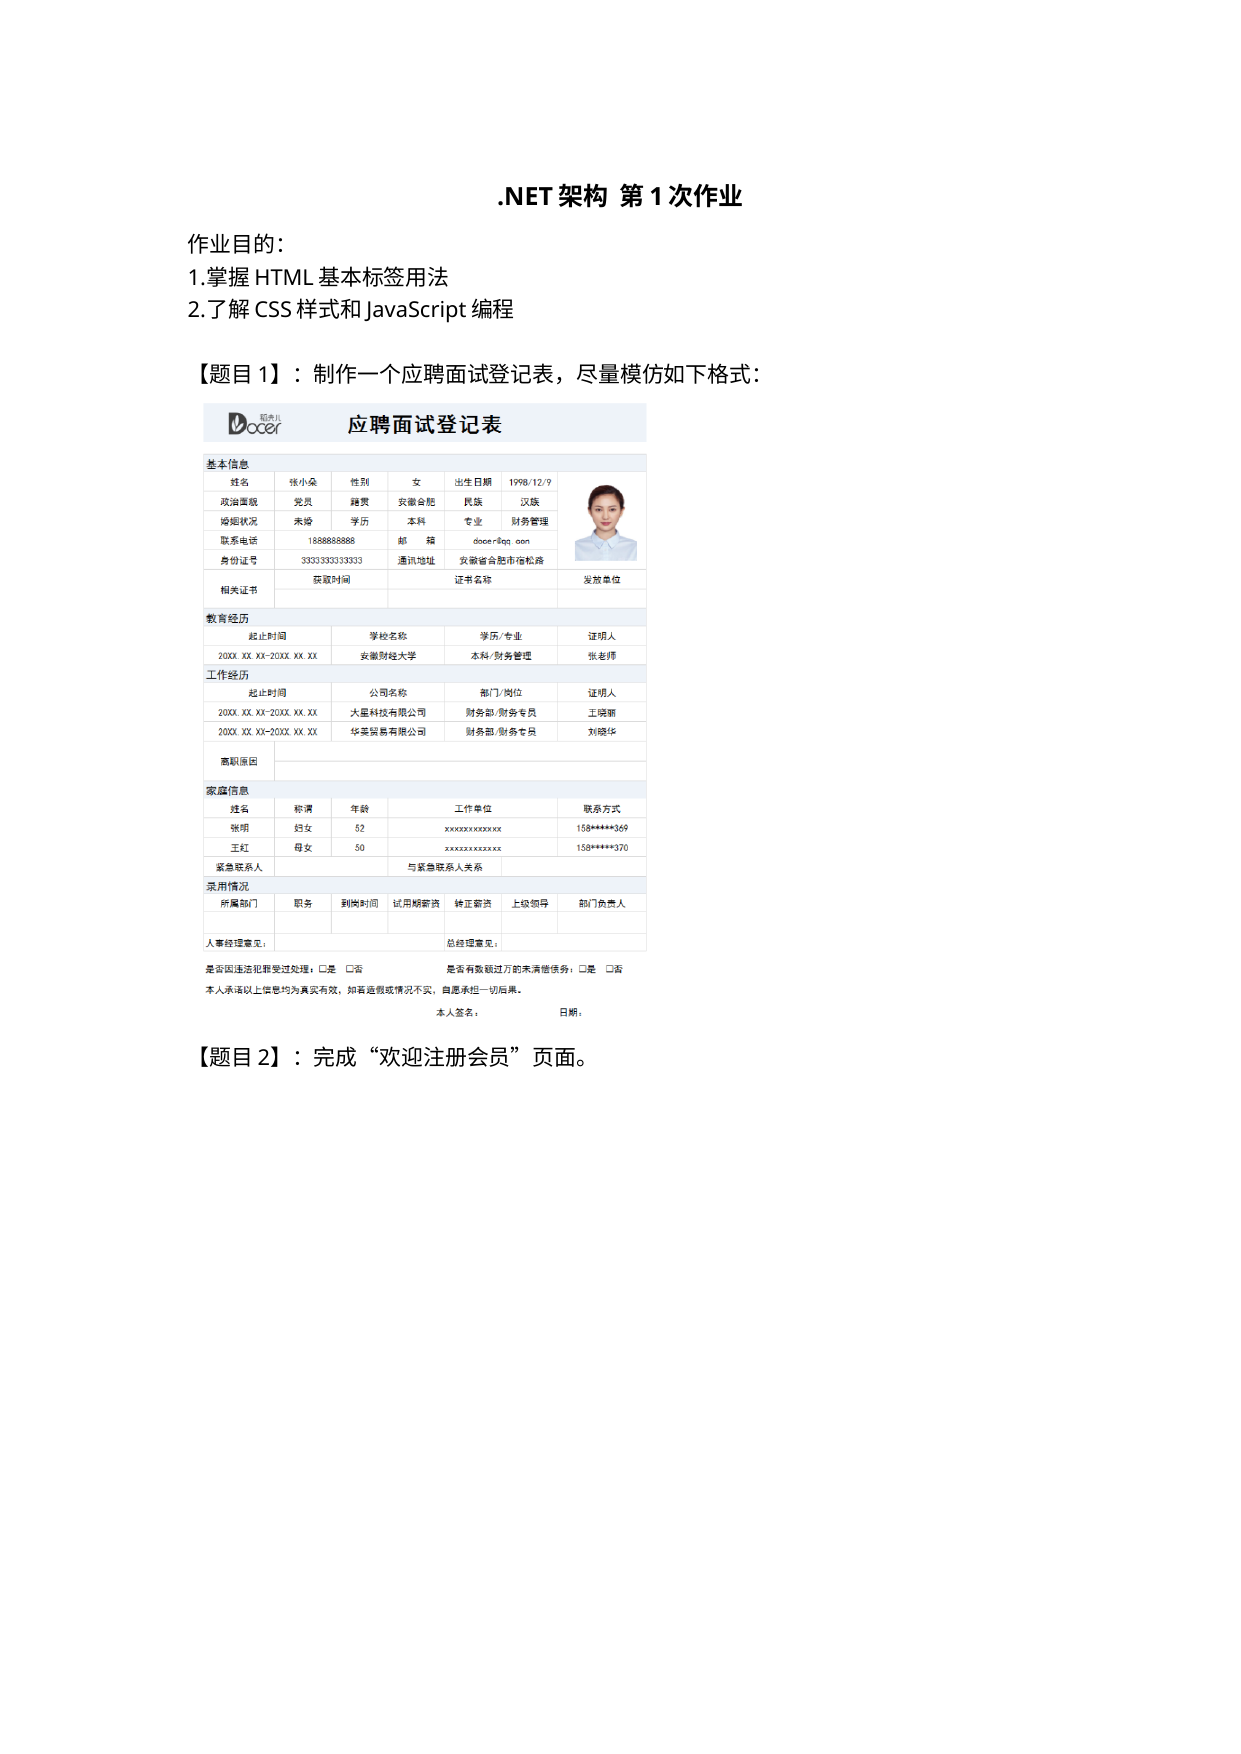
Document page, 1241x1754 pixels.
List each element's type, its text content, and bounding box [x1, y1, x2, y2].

picture [187, 389, 660, 1024]
text .NET架构 第1次作业 [187, 162, 1053, 227]
text 作业目的： [187, 227, 1053, 259]
text 【题目2】：完成“欢迎注册会员”页面。 [187, 1039, 1053, 1072]
text 【题目1】：制作一个应聘面试登记表，尽量模仿如下格式： [187, 357, 1053, 389]
text 1.掌握HTML基本标签用法 [187, 259, 1053, 292]
text 2.了解CSS样式和JavaScript编程 [187, 292, 1053, 324]
